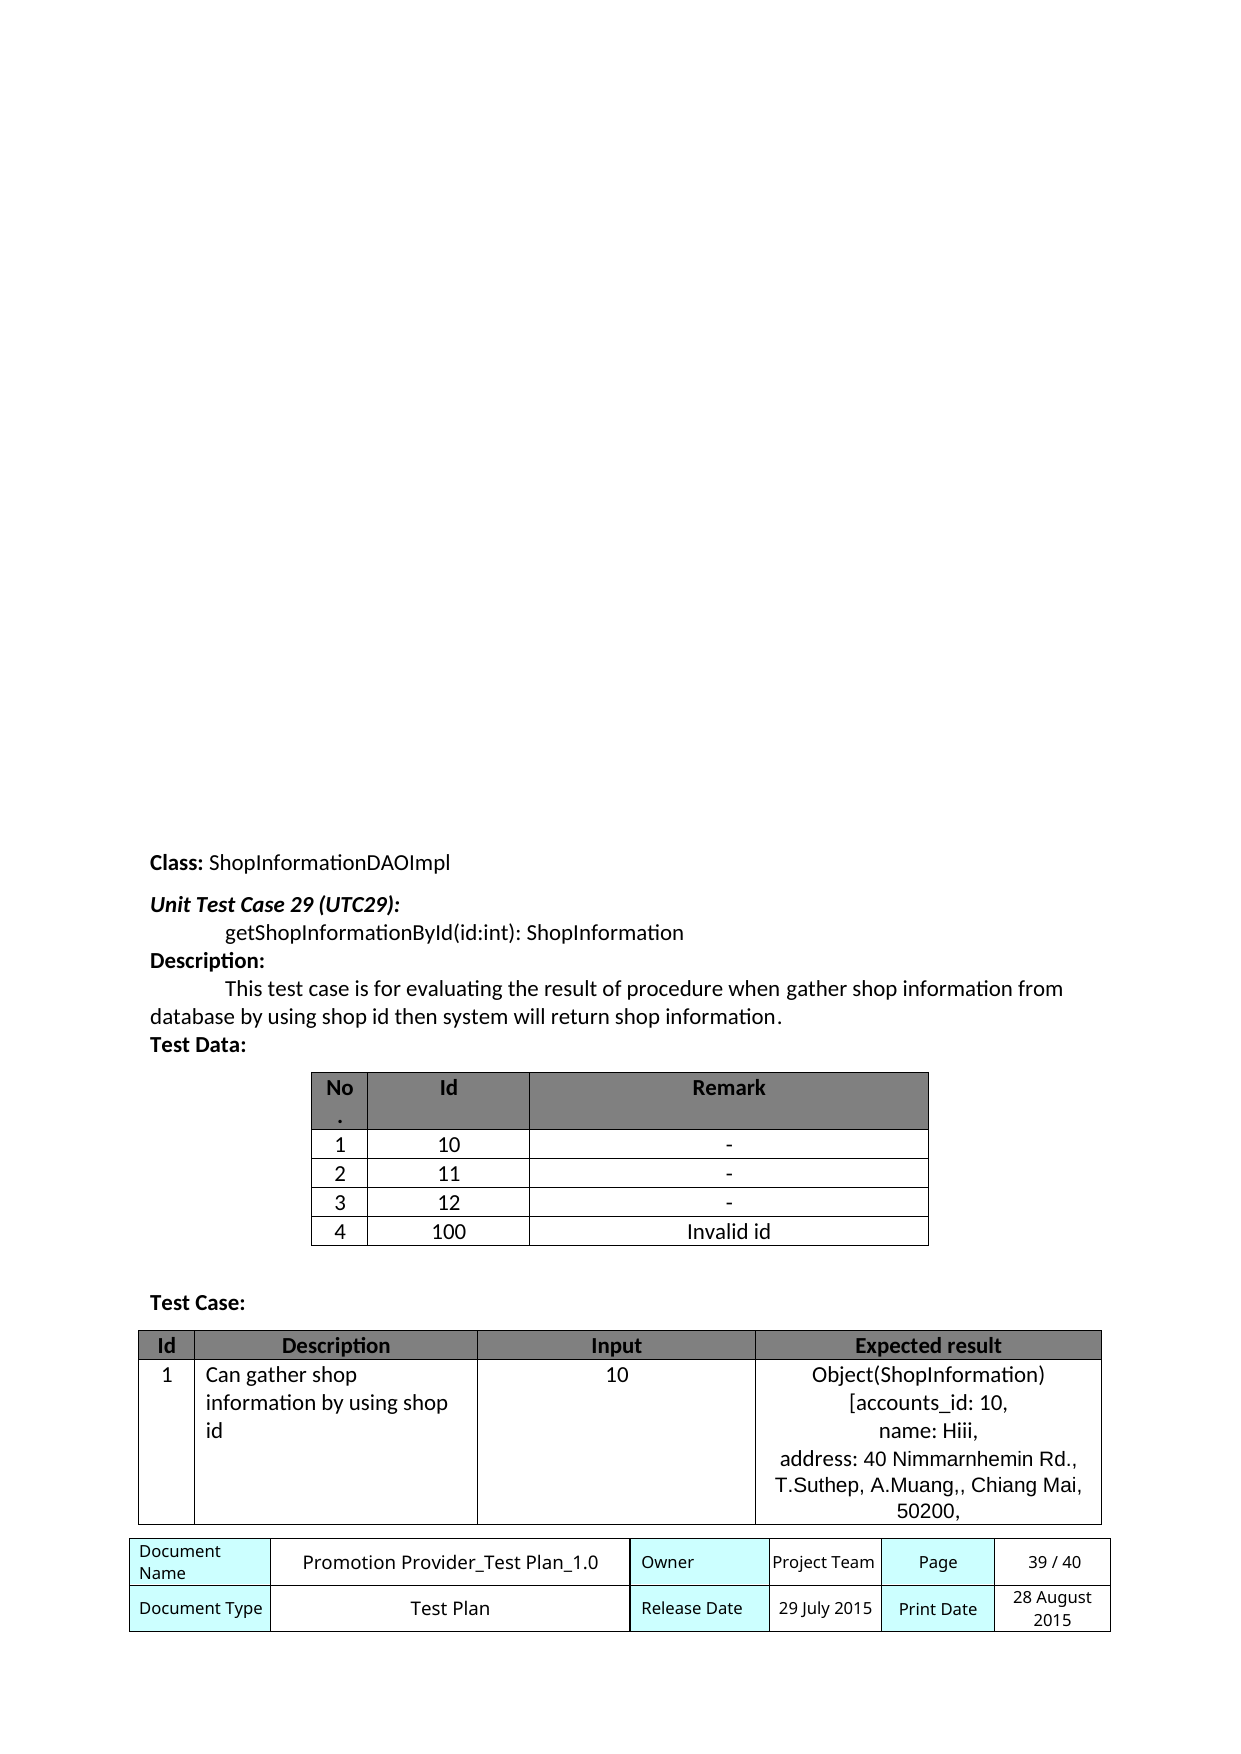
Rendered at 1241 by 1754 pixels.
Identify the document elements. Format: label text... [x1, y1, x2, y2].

table_header Expected result [756, 1331, 1101, 1359]
table_cell 11 [368, 1159, 529, 1187]
text Class: ShopInformationDAOImpl [150, 848, 1090, 876]
table_header Description [195, 1331, 477, 1359]
table_cell 100 [368, 1217, 529, 1245]
table_cell - [530, 1130, 928, 1158]
table_header Id [139, 1331, 194, 1359]
table_header Input [478, 1331, 755, 1359]
table_cell 12 [368, 1188, 529, 1216]
table_cell 10 [478, 1360, 755, 1524]
table_cell - [530, 1188, 928, 1216]
table_cell - [530, 1159, 928, 1187]
table_cell 1 [312, 1130, 367, 1158]
text Test Data: [150, 1030, 1090, 1058]
table_cell Can gather shop information by using shop id [195, 1360, 477, 1524]
table_cell 10 [368, 1130, 529, 1158]
table_cell 2 [312, 1159, 367, 1187]
text Test Case: [150, 1288, 1090, 1316]
table_header No. [312, 1073, 367, 1129]
table_cell Invalid id [530, 1217, 928, 1245]
table_cell 4 [312, 1217, 367, 1245]
text This test case is for evaluating the result of procedure when gather shop information from database by using shop id then system will return shop information. [150, 974, 1090, 1030]
table_header Remark [530, 1073, 928, 1129]
text Description: [150, 946, 1090, 974]
table_header Id [368, 1073, 529, 1129]
text getShopInformationById(id:int): ShopInformation [150, 918, 1090, 946]
text Unit Test Case 29 (UTC29): [150, 890, 1090, 918]
table_cell 3 [312, 1188, 367, 1216]
table_cell 1 [139, 1360, 194, 1524]
